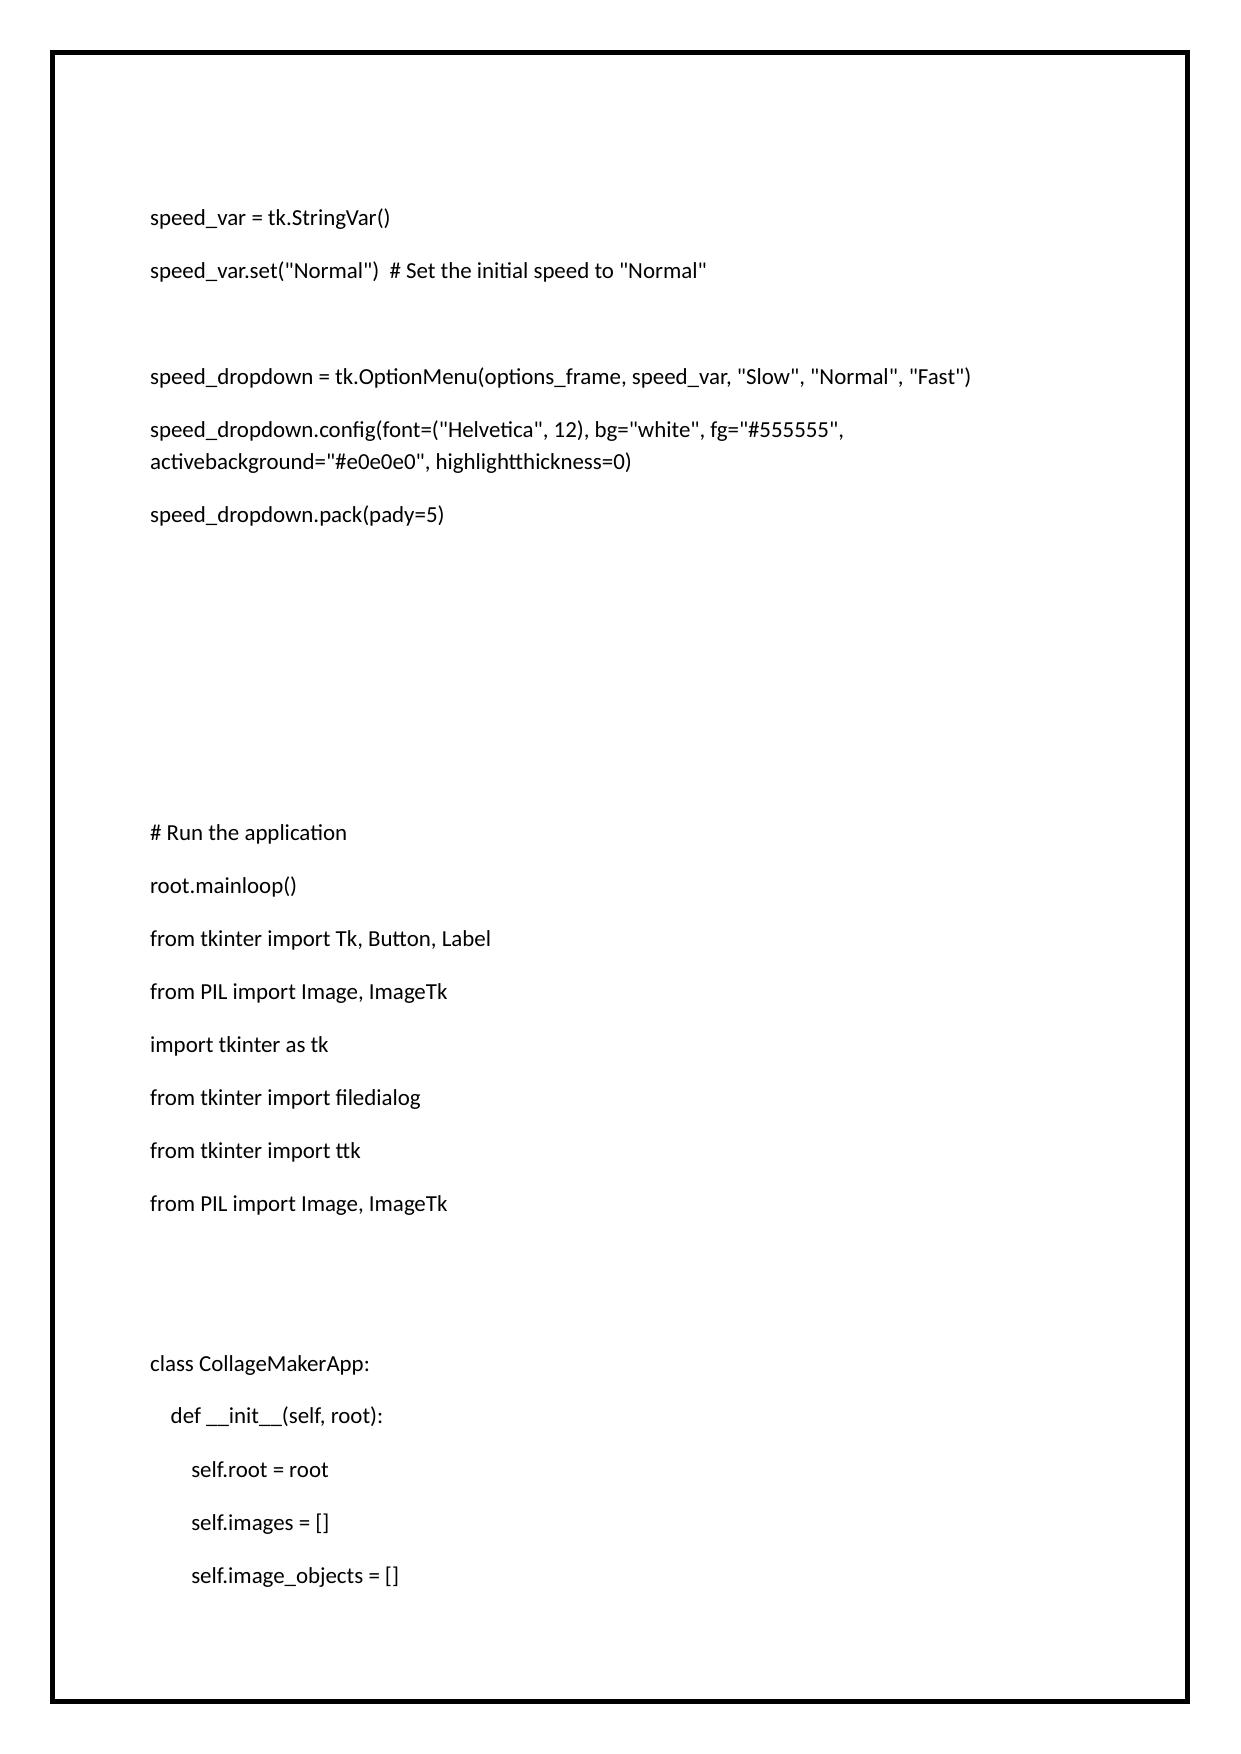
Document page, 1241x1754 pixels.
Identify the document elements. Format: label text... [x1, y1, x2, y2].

text speed_dropdown.pack(pady=5) [150, 500, 1090, 528]
text self.root = root [150, 1455, 1090, 1483]
text speed_var = tk.StringVar() [150, 203, 1090, 231]
text self.images = [] [150, 1508, 1090, 1536]
text from tkinter import Tk, Button, Label [150, 924, 1090, 952]
text class CollageMakerApp: [150, 1349, 1090, 1377]
text from PIL import Image, ImageTk [150, 977, 1090, 1006]
text speed_var.set("Normal") # Set the initial speed to "Normal" [150, 256, 1090, 284]
text import tkinter as tk [150, 1031, 1090, 1058]
text speed_dropdown.config(font=("Helvetica", 12), bg="white", fg="#555555", activebackground="#e0e0e0", highlightthickness=0) [150, 415, 1090, 475]
text def __init__(self, root): [150, 1402, 1090, 1430]
text from tkinter import filedialog [150, 1083, 1090, 1112]
text from tkinter import ttk [150, 1137, 1090, 1164]
text self.image_objects = [] [150, 1561, 1090, 1589]
text root.mainloop() [150, 871, 1090, 899]
text speed_dropdown = tk.OptionMenu(options_frame, speed_var, "Slow", "Normal", "Fast") [150, 362, 1090, 390]
text # Run the application [150, 818, 1090, 846]
text from PIL import Image, ImageTk [150, 1189, 1090, 1218]
